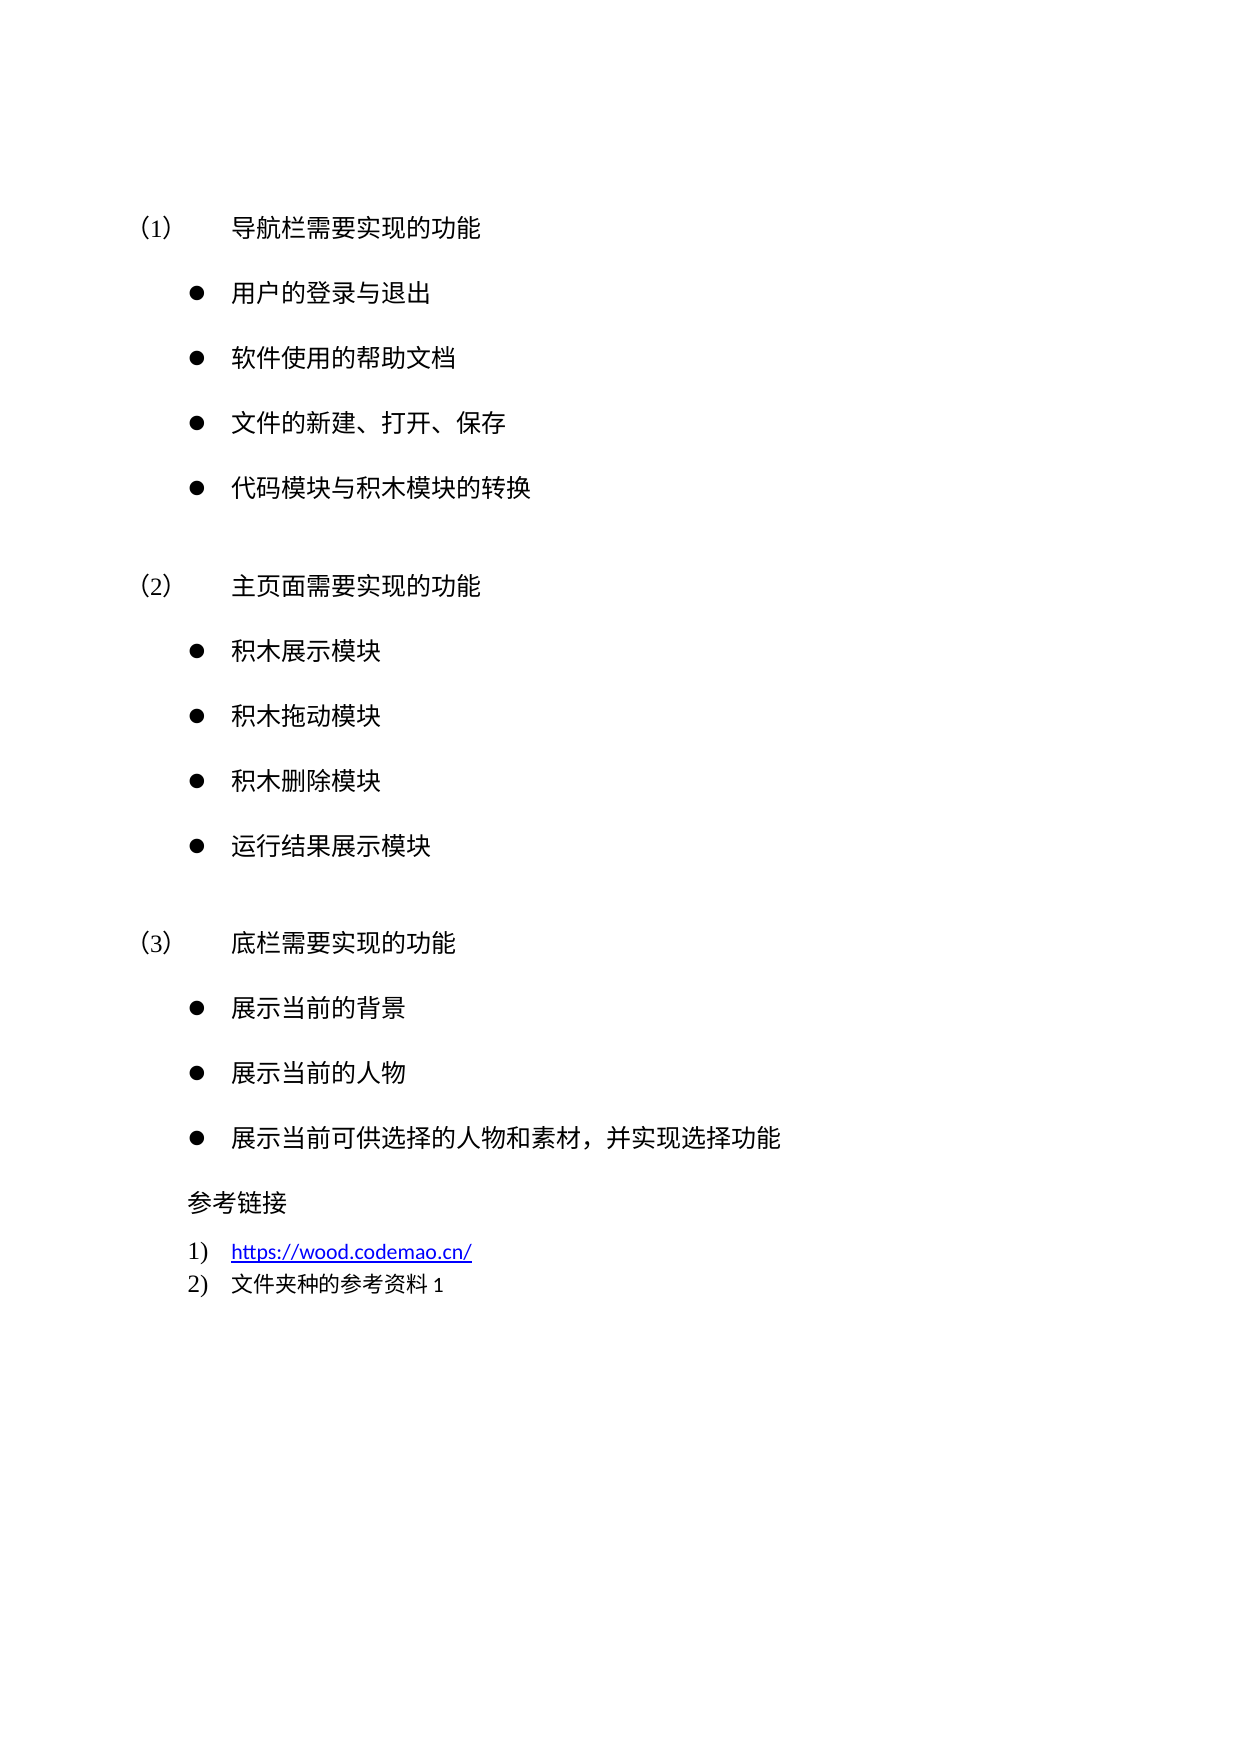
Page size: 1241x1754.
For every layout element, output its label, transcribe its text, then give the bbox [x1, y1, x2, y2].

list 底栏需要实现的功能 [187, 909, 1053, 974]
list 导航栏需要实现的功能 [187, 194, 1053, 259]
list 代码模块与积木模块的转换 [187, 454, 1053, 519]
list 运行结果展示模块 [187, 812, 1053, 877]
list 文件的新建、打开、保存 [187, 389, 1053, 454]
list 文件夹种的参考资料1 [187, 1267, 1053, 1299]
text 参考链接 [187, 1169, 1053, 1234]
list 展示当前的人物 [187, 1039, 1053, 1104]
list 主页面需要实现的功能 [187, 552, 1053, 617]
list 展示当前可供选择的人物和素材，并实现选择功能 [187, 1104, 1053, 1169]
list 积木拖动模块 [187, 682, 1053, 747]
list 积木删除模块 [187, 747, 1053, 812]
list 软件使用的帮助文档 [187, 324, 1053, 389]
list https://wood.codemao.cn/ [187, 1234, 1053, 1267]
list 用户的登录与退出 [187, 259, 1053, 324]
list 积木展示模块 [187, 617, 1053, 682]
list 展示当前的背景 [187, 974, 1053, 1039]
